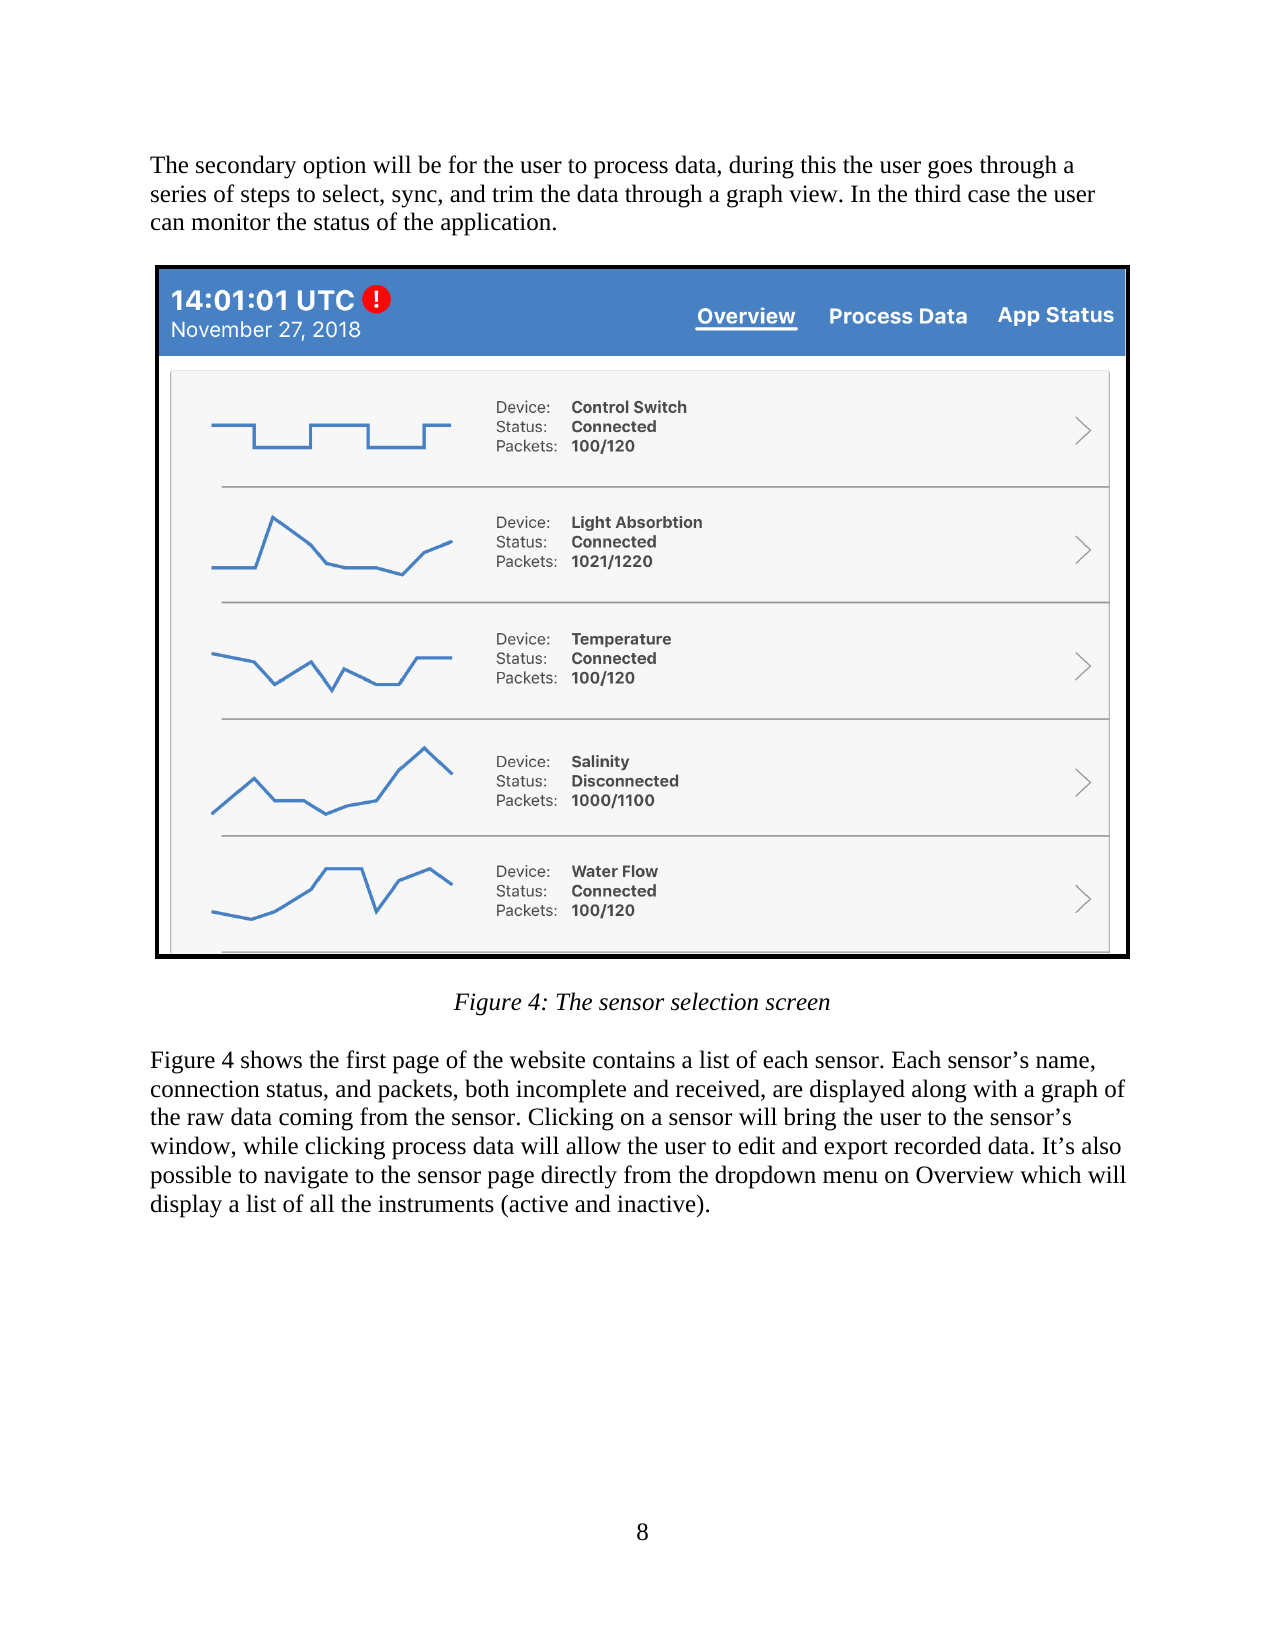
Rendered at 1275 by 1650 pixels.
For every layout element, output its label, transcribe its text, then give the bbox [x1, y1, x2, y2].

picture [159, 269, 1126, 954]
text Figure 4 shows the first page of the website contains a list of each sensor. Each sensor’s name, connection status, and packets, both incomplete and received, are displayed along with a graph of the raw data coming from the sensor. Clicking on a sensor will bring the user to the sensor’s window, while clicking process data will allow the user to edit and export recorded data. It’s also possible to navigate to the sensor page directly from the dropdown menu on Overview which will display a list of all the instruments (active and inactive). [150, 1045, 1134, 1217]
text The secondary option will be for the user to process data, during this the user goes through a series of steps to select, sync, and trim the data through a graph view. In the third case the user can monitor the status of the application. [150, 150, 1134, 236]
text Figure 4: The sensor selection screen [150, 959, 1134, 1016]
